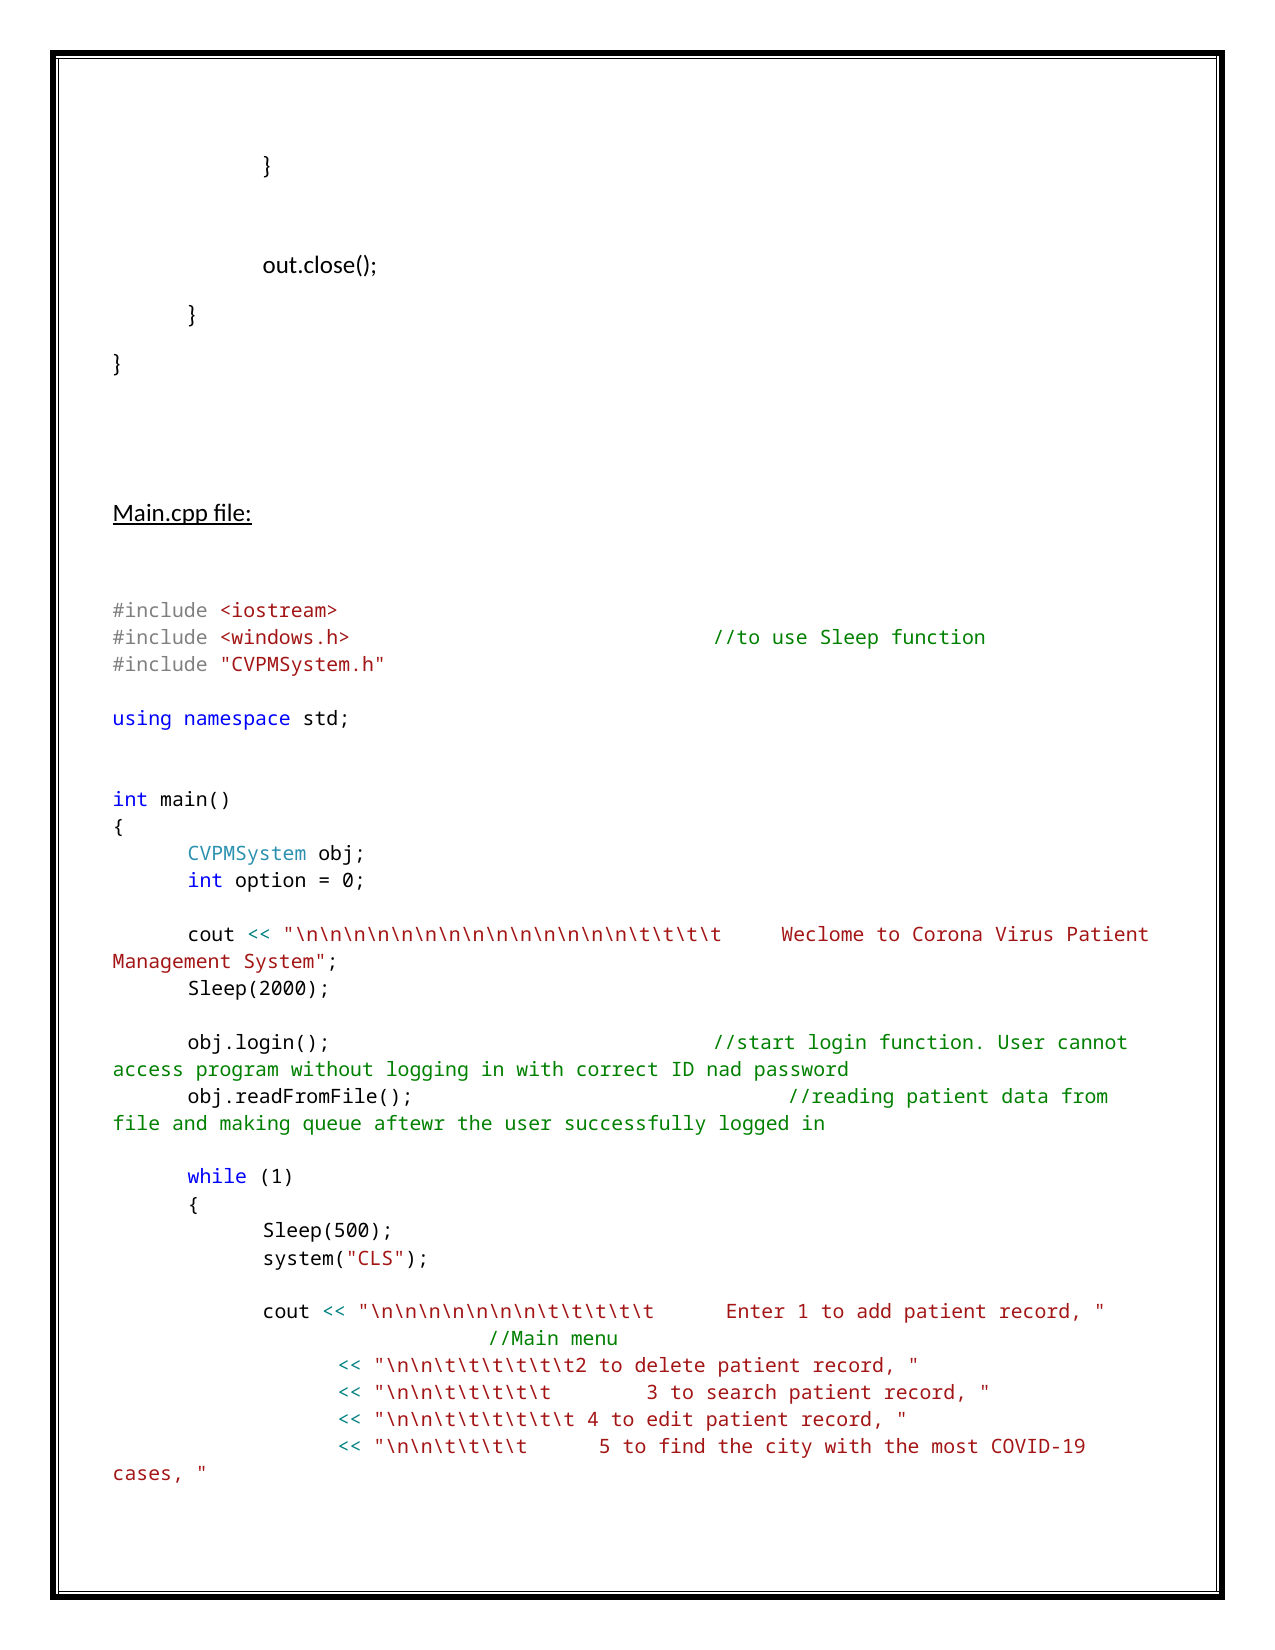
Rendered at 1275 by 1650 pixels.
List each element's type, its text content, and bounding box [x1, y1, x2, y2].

text using namespace std; [112, 704, 1162, 731]
text system("CLS"); [112, 1244, 1162, 1271]
text #include "CVPMSystem.h" [112, 650, 1162, 677]
text { [112, 812, 1162, 839]
text { [112, 1190, 1162, 1217]
text } [112, 348, 1162, 379]
text while (1) [112, 1163, 1162, 1190]
text Sleep(500); [112, 1217, 1162, 1244]
text cout << "\n\n\n\n\n\n\n\n\n\n\n\n\n\n\t\t\t\t Weclome to Corona Virus Patient Management System"; [112, 920, 1162, 974]
text } [112, 299, 1162, 329]
text #include <iostream> [112, 596, 1162, 623]
text << "\n\n\t\t\t\t\t\t2 to delete patient record, " [112, 1352, 1162, 1379]
text #include <windows.h> //to use Sleep function [112, 623, 1162, 650]
text int main() [112, 785, 1162, 812]
text } [112, 150, 1162, 181]
text cout << "\n\n\n\n\n\n\n\t\t\t\t\t Enter 1 to add patient record, " //Main menu [112, 1298, 1162, 1352]
text << "\n\n\t\t\t\t\t 3 to search patient record, " [112, 1379, 1162, 1406]
text Sleep(2000); [112, 974, 1162, 1001]
text obj.readFromFile(); //reading patient data from file and making queue aftewr the user successfully logged in [112, 1082, 1162, 1136]
text << "\n\n\t\t\t\t 5 to find the city with the most COVID-19 cases, " [112, 1433, 1162, 1487]
text CVPMSystem obj; [112, 839, 1162, 866]
text Main.cpp file: [112, 497, 1162, 528]
text obj.login(); //start login function. User cannot access program without logging in with correct ID nad password [112, 1028, 1162, 1082]
text int option = 0; [112, 866, 1162, 893]
text out.close(); [112, 249, 1162, 280]
text << "\n\n\t\t\t\t\t\t 4 to edit patient record, " [112, 1406, 1162, 1433]
